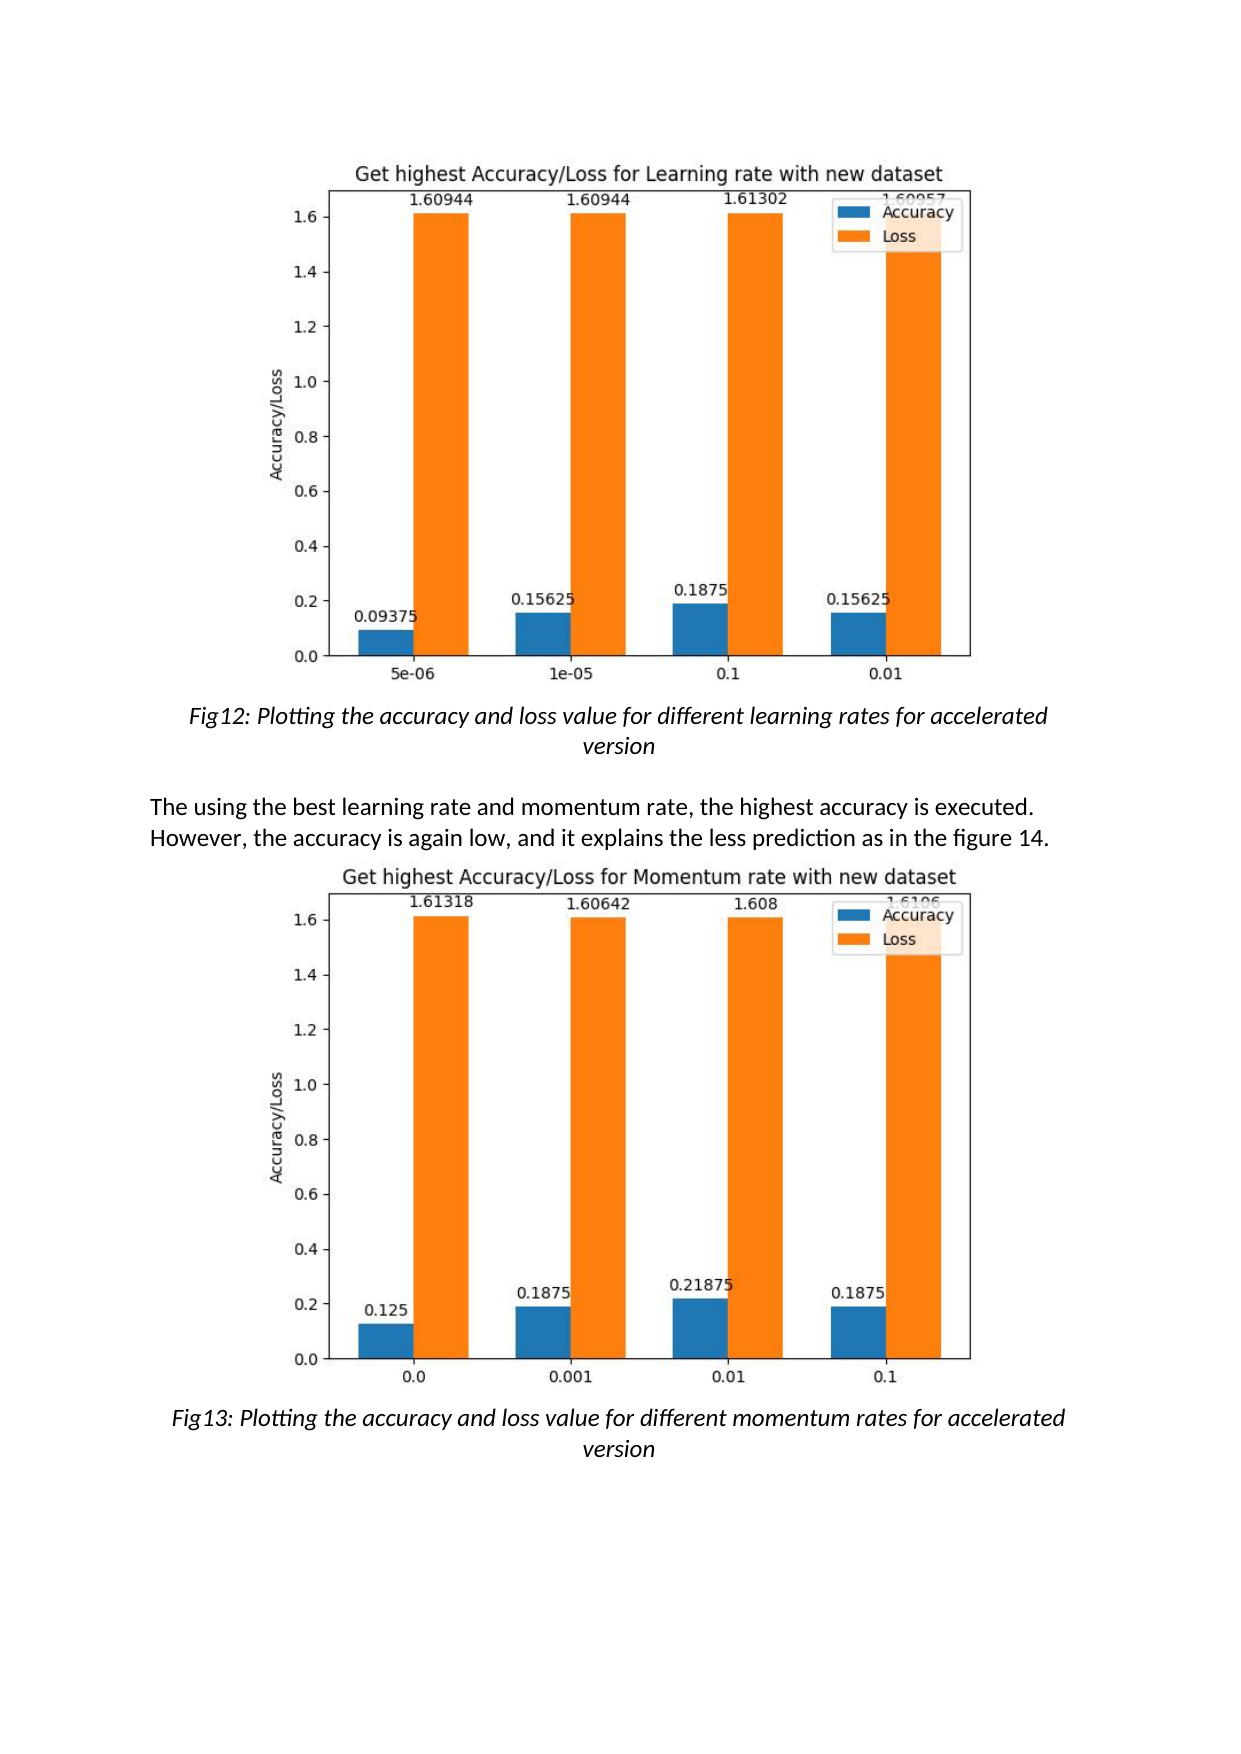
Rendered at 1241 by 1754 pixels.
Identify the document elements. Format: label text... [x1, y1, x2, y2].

picture [253, 852, 987, 1403]
text The using the best learning rate and momentum rate, the highest accuracy is executed. However, the accuracy is again low, and it explains the less prediction as in the figure 14. [150, 791, 1090, 852]
picture [253, 150, 987, 700]
text Fig12: Plotting the accuracy and loss value for different learning rates for accelerated version [150, 700, 1090, 761]
text Fig13: Plotting the accuracy and loss value for different momentum rates for accelerated version [150, 1402, 1090, 1463]
